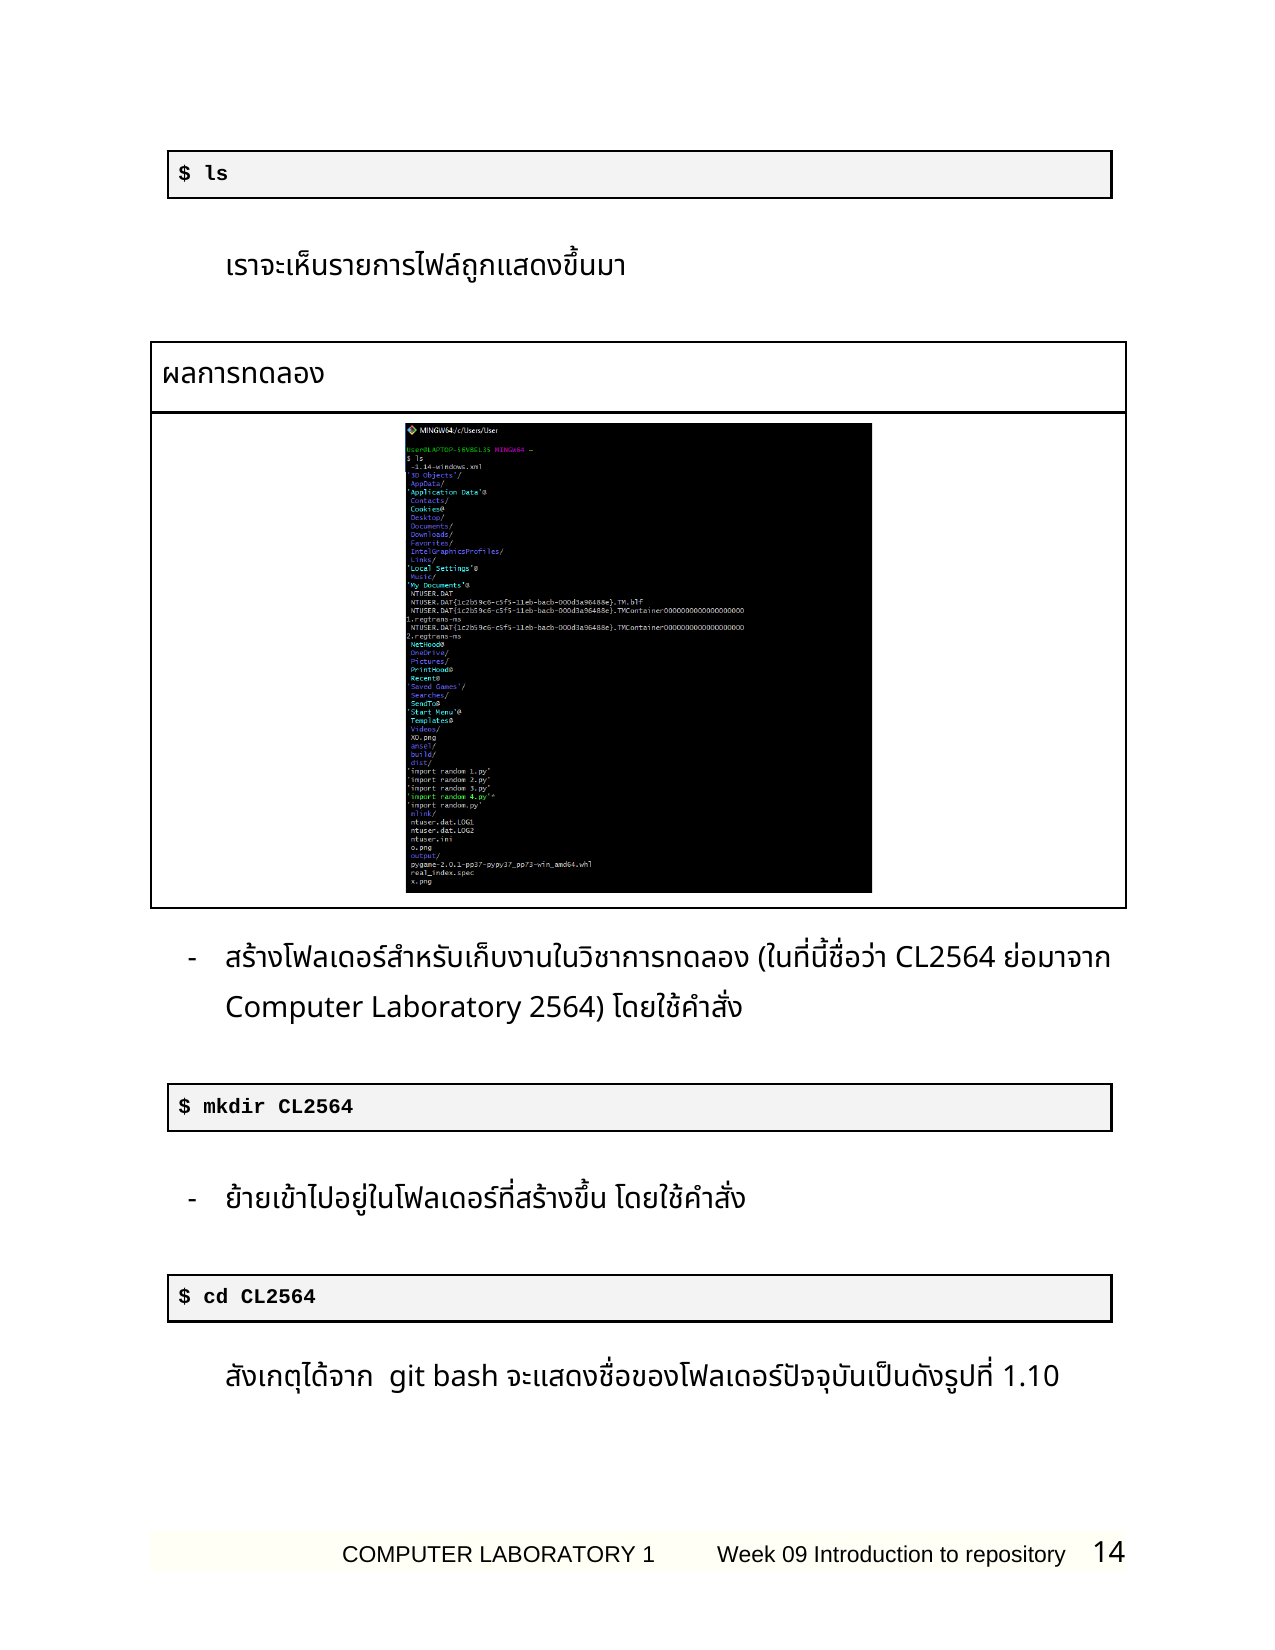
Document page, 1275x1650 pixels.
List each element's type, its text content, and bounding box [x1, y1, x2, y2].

table_header $ ls [169, 152, 1110, 197]
text สังเกตุได้จาก git bash จะแสดงชื่อของโฟลเดอร์ปัจจุบันเป็นดังรูปที่ 1.10 [150, 1355, 1125, 1399]
text เราจะเห็นรายการไฟล์ถูกแสดงขึ้นมา [150, 244, 1125, 288]
picture [405, 423, 873, 893]
table_header ผลการทดลอง [152, 343, 1125, 411]
table_header $ mkdir CL2564 [169, 1085, 1110, 1130]
table_header $ cd CL2564 [169, 1276, 1110, 1320]
list ย้ายเข้าไปอยู่ในโฟลเดอร์ที่สร้างขึ้น โดยใช้คำสั่ง [187, 1177, 1125, 1222]
list สร้างโฟลเดอร์สำหรับเก็บงานในวิชาการทดลอง (ในที่นี้ชื่อว่า CL2564 ย่อมาจาก Computer Laboratory 2564) โดยใช้คำสั่ง [187, 936, 1125, 1031]
table_cell [152, 414, 1125, 907]
